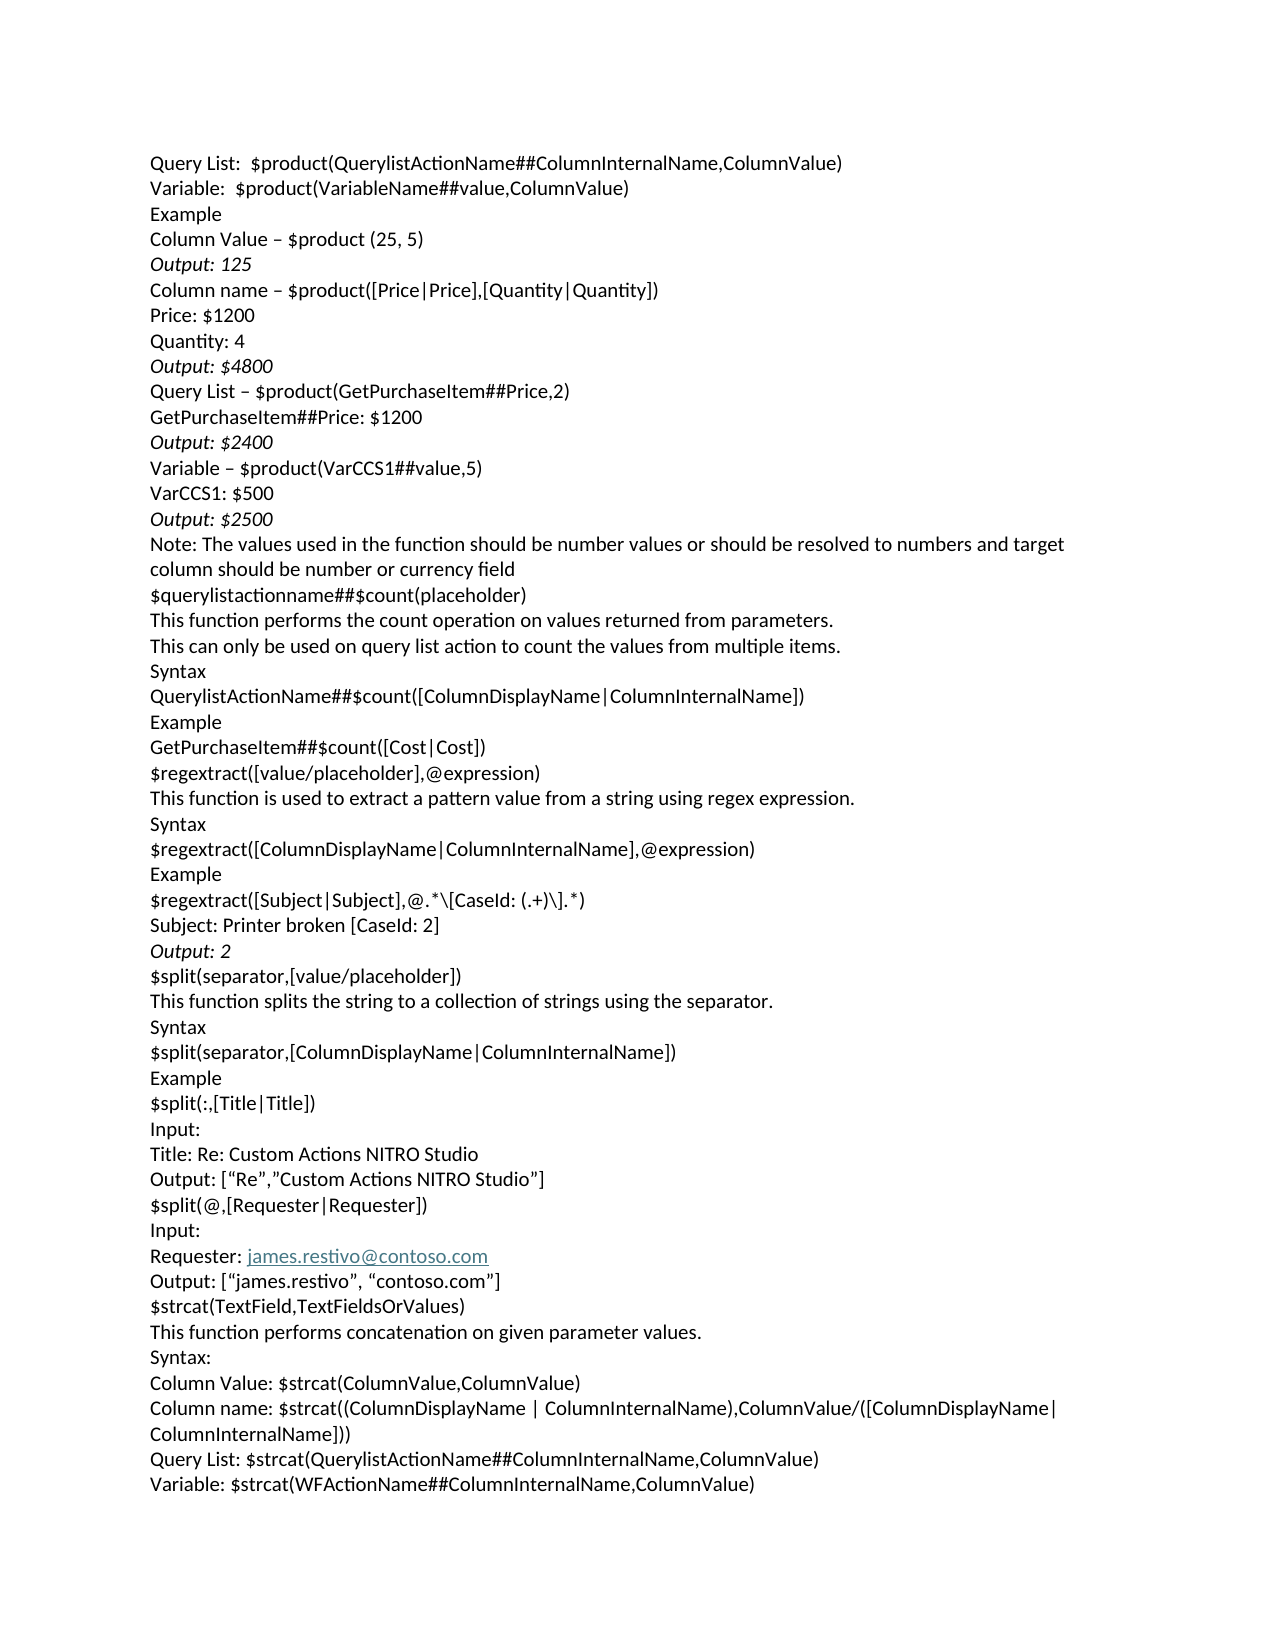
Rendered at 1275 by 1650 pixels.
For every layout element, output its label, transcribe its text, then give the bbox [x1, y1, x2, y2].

text Query List – $product(GetPurchaseItem##Price,2) [150, 379, 1125, 404]
text $split(separator,[value/placeholder]) [150, 963, 1125, 989]
text Note: The values used in the function should be number values or should be resolved to numbers and target column should be number or currency field [150, 531, 1125, 582]
text $split(separator,[ColumnDisplayName|ColumnInternalName]) [150, 1039, 1125, 1065]
text Variable: $strcat(WFActionName##ColumnInternalName,ColumnValue) [150, 1472, 1125, 1497]
text Output: $2500 [150, 506, 1125, 531]
text This function performs the count operation on values returned from parameters. [150, 607, 1125, 633]
text $split(@,[Requester|Requester]) [150, 1192, 1125, 1217]
text This function performs concatenation on given parameter values. [150, 1319, 1125, 1344]
text Variable – $product(VarCCS1##value,5) [150, 455, 1125, 480]
text $regextract([value/placeholder],@expression) [150, 760, 1125, 785]
text QuerylistActionName##$count([ColumnDisplayName|ColumnInternalName]) [150, 684, 1125, 709]
text $split(:,[Title|Title]) [150, 1090, 1125, 1116]
text GetPurchaseItem##Price: $1200 [150, 404, 1125, 429]
text Column Value – $product (25, 5) [150, 226, 1125, 252]
text Quantity: 4 [150, 328, 1125, 353]
text Syntax [150, 1014, 1125, 1039]
text Output: 125 [150, 252, 1125, 277]
text Column name – $product([Price|Price],[Quantity|Quantity]) [150, 277, 1125, 302]
text This can only be used on query list action to count the values from multiple items. [150, 633, 1125, 658]
text Output: $2400 [150, 429, 1125, 455]
text $regextract([ColumnDisplayName|ColumnInternalName],@expression) [150, 836, 1125, 862]
text Example [150, 1065, 1125, 1090]
text Input: [150, 1116, 1125, 1141]
text $regextract([Subject|Subject],@.*\[CaseId: (.+)\].*) [150, 887, 1125, 912]
text Subject: Printer broken [CaseId: 2] [150, 912, 1125, 938]
text Title: Re: Custom Actions NITRO Studio [150, 1141, 1125, 1167]
text $querylistactionname##$count(placeholder) [150, 582, 1125, 607]
text Output: [“Re”,”Custom Actions NITRO Studio”]​ [150, 1167, 1125, 1192]
text Requester: james.restivo@contoso.com [150, 1243, 1125, 1268]
text Example [150, 201, 1125, 226]
text Syntax: [150, 1344, 1125, 1370]
text This function is used to extract a pattern value from a string using regex expression. [150, 785, 1125, 811]
text $strcat(TextField,TextFieldsOrValues) [150, 1294, 1125, 1319]
text VarCCS1: $500 [150, 480, 1125, 506]
text Output: [“james.restivo”, “contoso.com”] [150, 1268, 1125, 1294]
text Query List: $strcat(QuerylistActionName##ColumnInternalName,ColumnValue) [150, 1446, 1125, 1472]
text Example [150, 862, 1125, 887]
text Column name: $strcat((ColumnDisplayName | ColumnInternalName),ColumnValue/([ColumnDisplayName|ColumnInternalName])) [150, 1395, 1125, 1446]
text Variable: $product(VariableName##value,ColumnValue) [150, 175, 1125, 201]
text This function splits the string to a collection of strings using the separator. [150, 989, 1125, 1014]
text GetPurchaseItem##$count([Cost|Cost]) [150, 734, 1125, 760]
text Syntax [150, 658, 1125, 684]
text Output: $4800 [150, 353, 1125, 379]
text Output: 2 [150, 938, 1125, 963]
text Price: $1200 [150, 302, 1125, 328]
text Column Value: $strcat(ColumnValue,ColumnValue) [150, 1370, 1125, 1395]
text Input: [150, 1217, 1125, 1243]
text Query List: $product(QuerylistActionName##ColumnInternalName,ColumnValue) [150, 150, 1125, 175]
text Syntax [150, 811, 1125, 836]
text Example [150, 709, 1125, 734]
